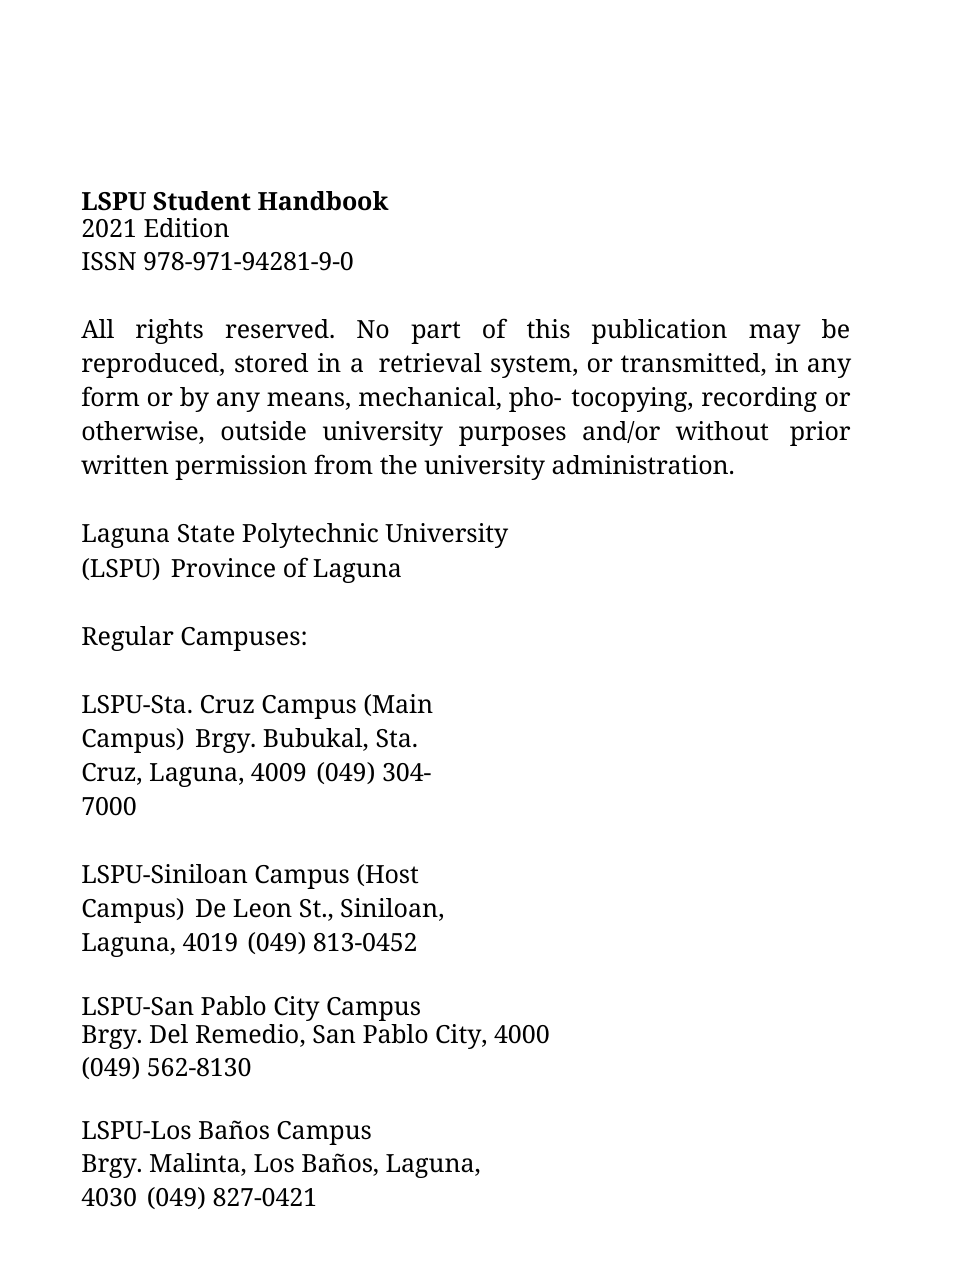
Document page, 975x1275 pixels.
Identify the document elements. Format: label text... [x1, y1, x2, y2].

text LSPU-Sta. Cruz Campus (Main Campus) Brgy. Bubukal, Sta. Cruz, Laguna, 4009 (049) 304-7000 [81, 686, 474, 823]
subtitle LSPU Student Handbook [81, 187, 975, 216]
text 2021 Edition [81, 216, 975, 243]
text ISSN 978-971-94281-9-0 [81, 244, 975, 278]
text LSPU-Los Baños Campus [81, 1117, 975, 1145]
text Laguna State Polytechnic University (LSPU) Province of Laguna [81, 516, 511, 584]
text Regular Campuses: [81, 618, 975, 652]
text LSPU-San Pablo City Campus [81, 993, 975, 1021]
text Brgy. Del Remedio, San Pablo City, 4000 [81, 1021, 975, 1049]
text All rights reserved. No part of this publication may be reproduced, stored in a retrieval system, or transmitted, in any form or by any means, mechanical, pho- tocopying, recording or otherwise, outside university purposes and/or without prior written permission from the university administration. [81, 312, 851, 482]
text Brgy. Malinta, Los Baños, Laguna, 4030 (049) 827-0421 [81, 1145, 511, 1213]
text (049) 562-8130 [81, 1049, 975, 1083]
text LSPU-Siniloan Campus (Host Campus) De Leon St., Siniloan, Laguna, 4019 (049) 813-0452 [81, 857, 474, 959]
